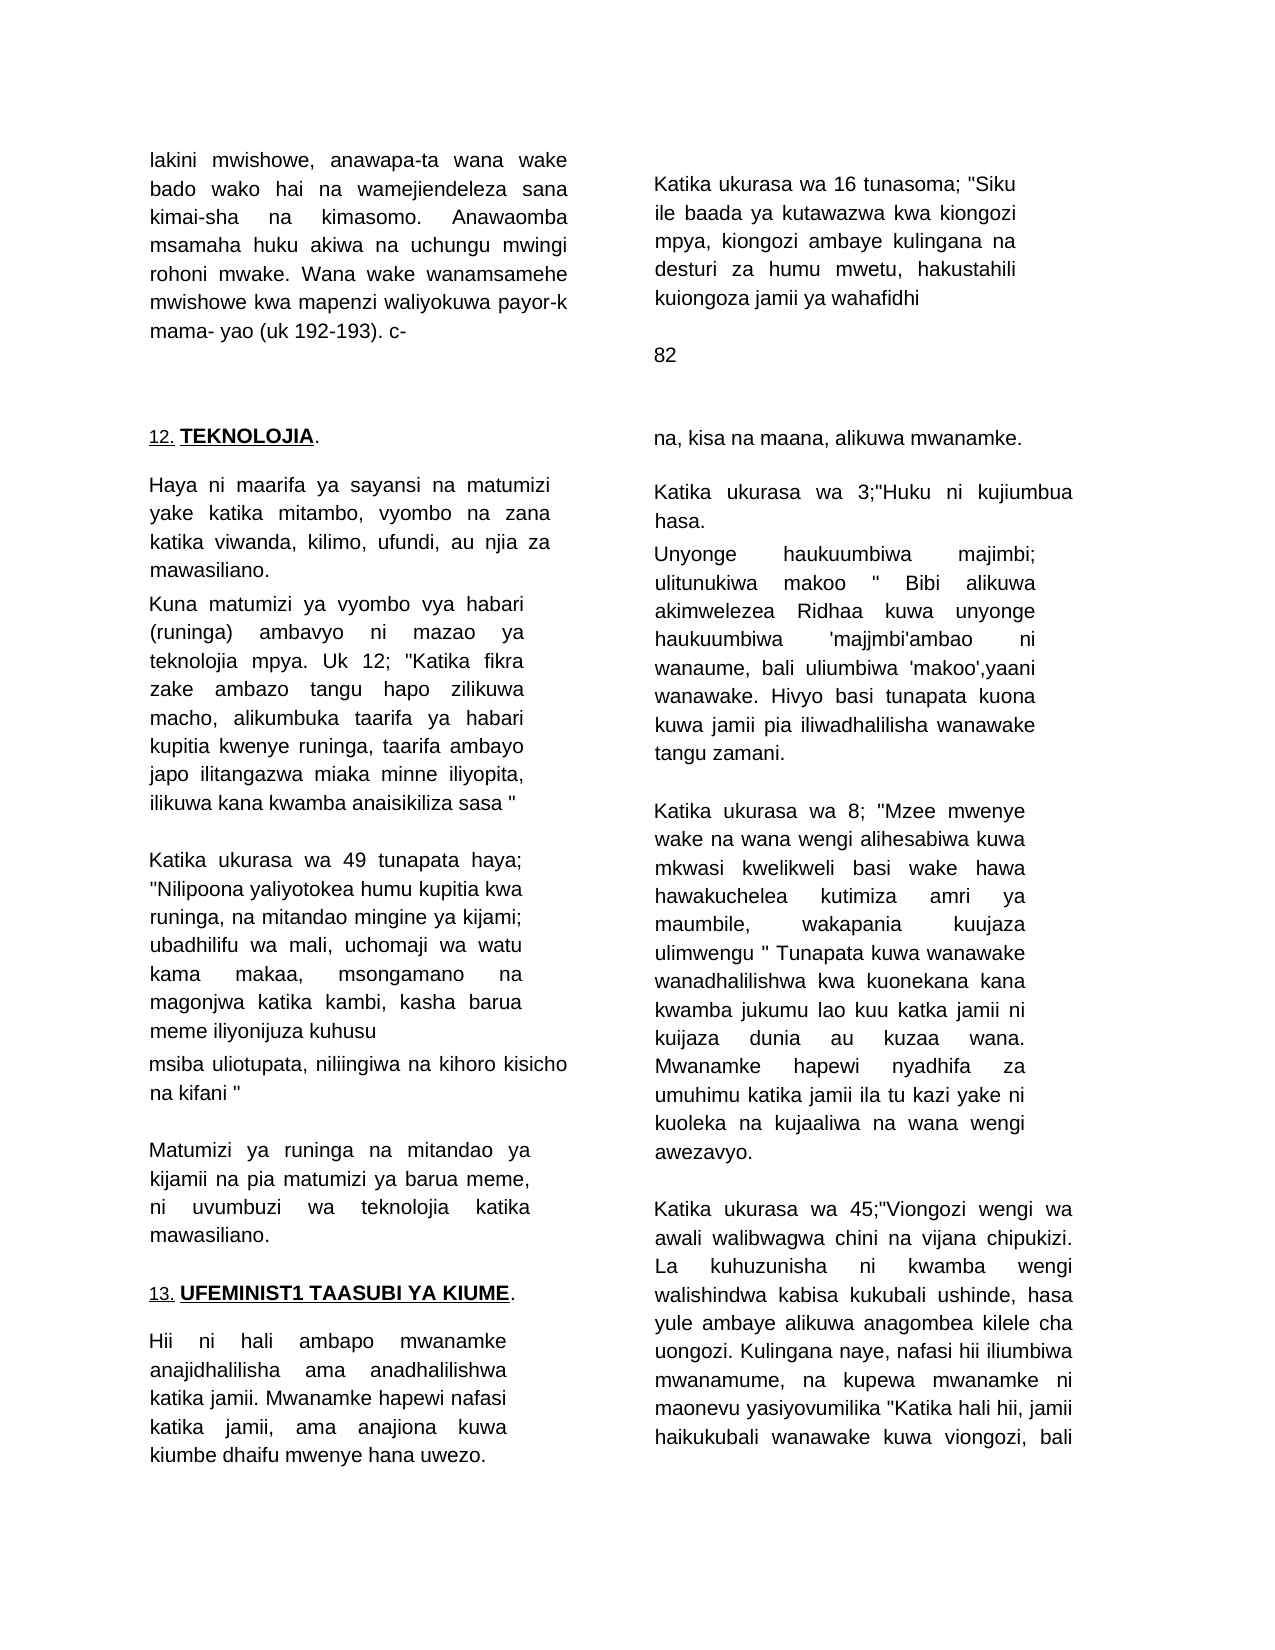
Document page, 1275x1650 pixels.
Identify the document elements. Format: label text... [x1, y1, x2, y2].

text Kuna matumizi ya vyombo vya habari (runinga) ambavyo ni mazao ya teknolojia mpya. Uk 12; "Katika fikra zake ambazo tangu hapo zilikuwa macho, alikumbuka taarifa ya habari kupitia kwenye runinga, taarifa ambayo japo ilitangazwa miaka minne iliyopita, ilikuwa kana kwamba anaisikiliza sasa " [148, 592, 524, 814]
text Katika ukurasa wa 8; "Mzee mwenye wake na wana wengi alihesabiwa kuwa mkwasi kwelikweli basi wake hawa hawakuchelea kutimiza amri ya maumbile, wakapania kuujaza ulimwengu " Tunapata kuwa wanawake wanadhalilishwa kwa kuonekana kana kwamba jukumu lao kuu katka jamii ni kuijaza dunia au kuzaa wana. Mwanamke hapewi nyadhifa za umuhimu katika jamii ila tu kazi yake ni kuoleka na kujaaliwa na wana wengi awezavyo. [653, 798, 1025, 1164]
text Hii ni hali ambapo mwanamke anajidhalilisha ama anadhalilishwa katika jamii. Mwanamke hapewi nafasi katika jamii, ama anajiona kuwa kiumbe dhaifu mwenye hana uwezo. [148, 1329, 507, 1467]
text na, kisa na maana, alikuwa mwanamke. [653, 426, 1073, 450]
text Unyonge haukuumbiwa majimbi; ulitunukiwa makoo " Bibi alikuwa akimwelezea Ridhaa kuwa unyonge haukuumbiwa 'majjmbi'ambao ni wanaume, bali uliumbiwa 'makoo',yaani wanawake. Hivyo basi tunapata kuona kuwa jamii pia iliwadhalilisha wanawake tangu zamani. [653, 542, 1036, 765]
text Katika ukurasa wa 16 tunasoma; "Siku ile baada ya kutawazwa kwa kiongozi mpya, kiongozi ambaye kulingana na desturi za humu mwetu, hakustahili kuiongoza jamii ya wahafidhi [653, 172, 1016, 309]
text 13. UFEMINIST1 TAASUBI YA KIUME. [148, 1281, 571, 1304]
text 82 [653, 343, 1073, 367]
text Katika ukurasa wa 3;"Huku ni kujiumbua hasa. [653, 480, 1073, 532]
text 12. TEKNOLOJIA. [148, 424, 571, 448]
text msiba uliotupata, niliingiwa na kihoro kisicho na kifani " [148, 1052, 568, 1104]
text Matumizi ya runinga na mitandao ya kijamii na pia matumizi ya barua meme, ni uvumbuzi wa teknolojia katika mawasiliano. [148, 1138, 531, 1247]
text Katika ukurasa wa 49 tunapata haya; "Nilipoona yaliyotokea humu kupitia kwa runinga, na mitandao mingine ya kijami; ubadhilifu wa mali, uchomaji wa watu kama makaa, msongamano na magonjwa katika kambi, kasha barua meme iliyonijuza kuhusu [148, 848, 522, 1043]
text Haya ni maarifa ya sayansi na matumizi yake katika mitambo, vyombo na zana katika viwanda, kilimo, ufundi, au njia za mawasiliano. [148, 473, 551, 582]
